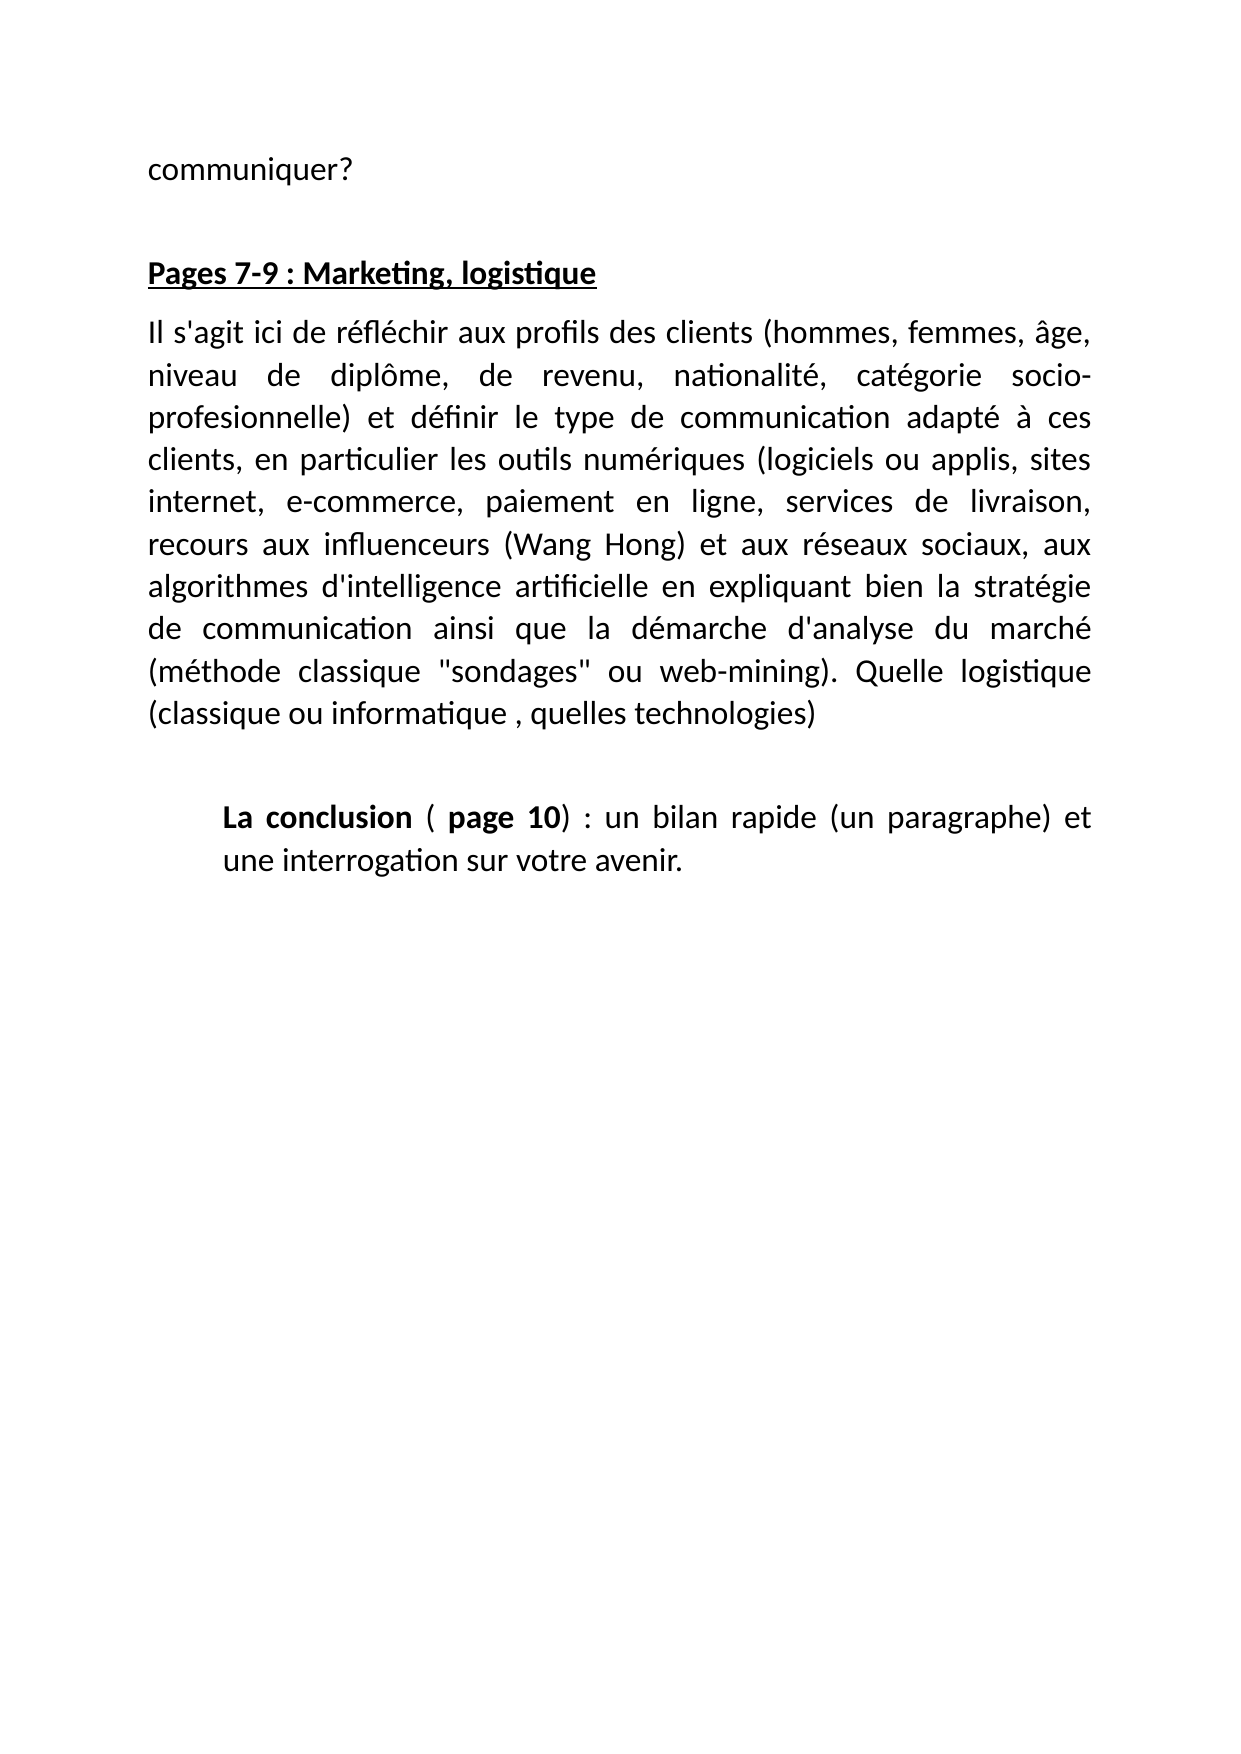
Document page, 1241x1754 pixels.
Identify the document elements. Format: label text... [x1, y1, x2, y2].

text Il s'agit ici de réfléchir aux profils des clients (hommes, femmes, âge, niveau de diplôme, de revenu, nationalité, catégorie socio-profesionnelle) et définir le type de communication adapté à ces clients, en particulier les outils numériques (logiciels ou applis, sites internet, e-commerce, paiement en ligne, services de livraison, recours aux influenceurs (Wang Hong) et aux réseaux sociaux, aux algorithmes d'intelligence artificielle en expliquant bien la stratégie de communication ainsi que la démarche d'analyse du marché (méthode classique "sondages" ou web-mining). Quelle logistique (classique ou informatique , quelles technologies) [148, 311, 1093, 733]
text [148, 148, 1093, 188]
text Pages 7-9 : Marketing, logistique [148, 252, 1093, 293]
text La conclusion ( page 10) : un bilan rapide (un paragraphe) et une interrogation sur votre avenir. [223, 797, 1093, 879]
